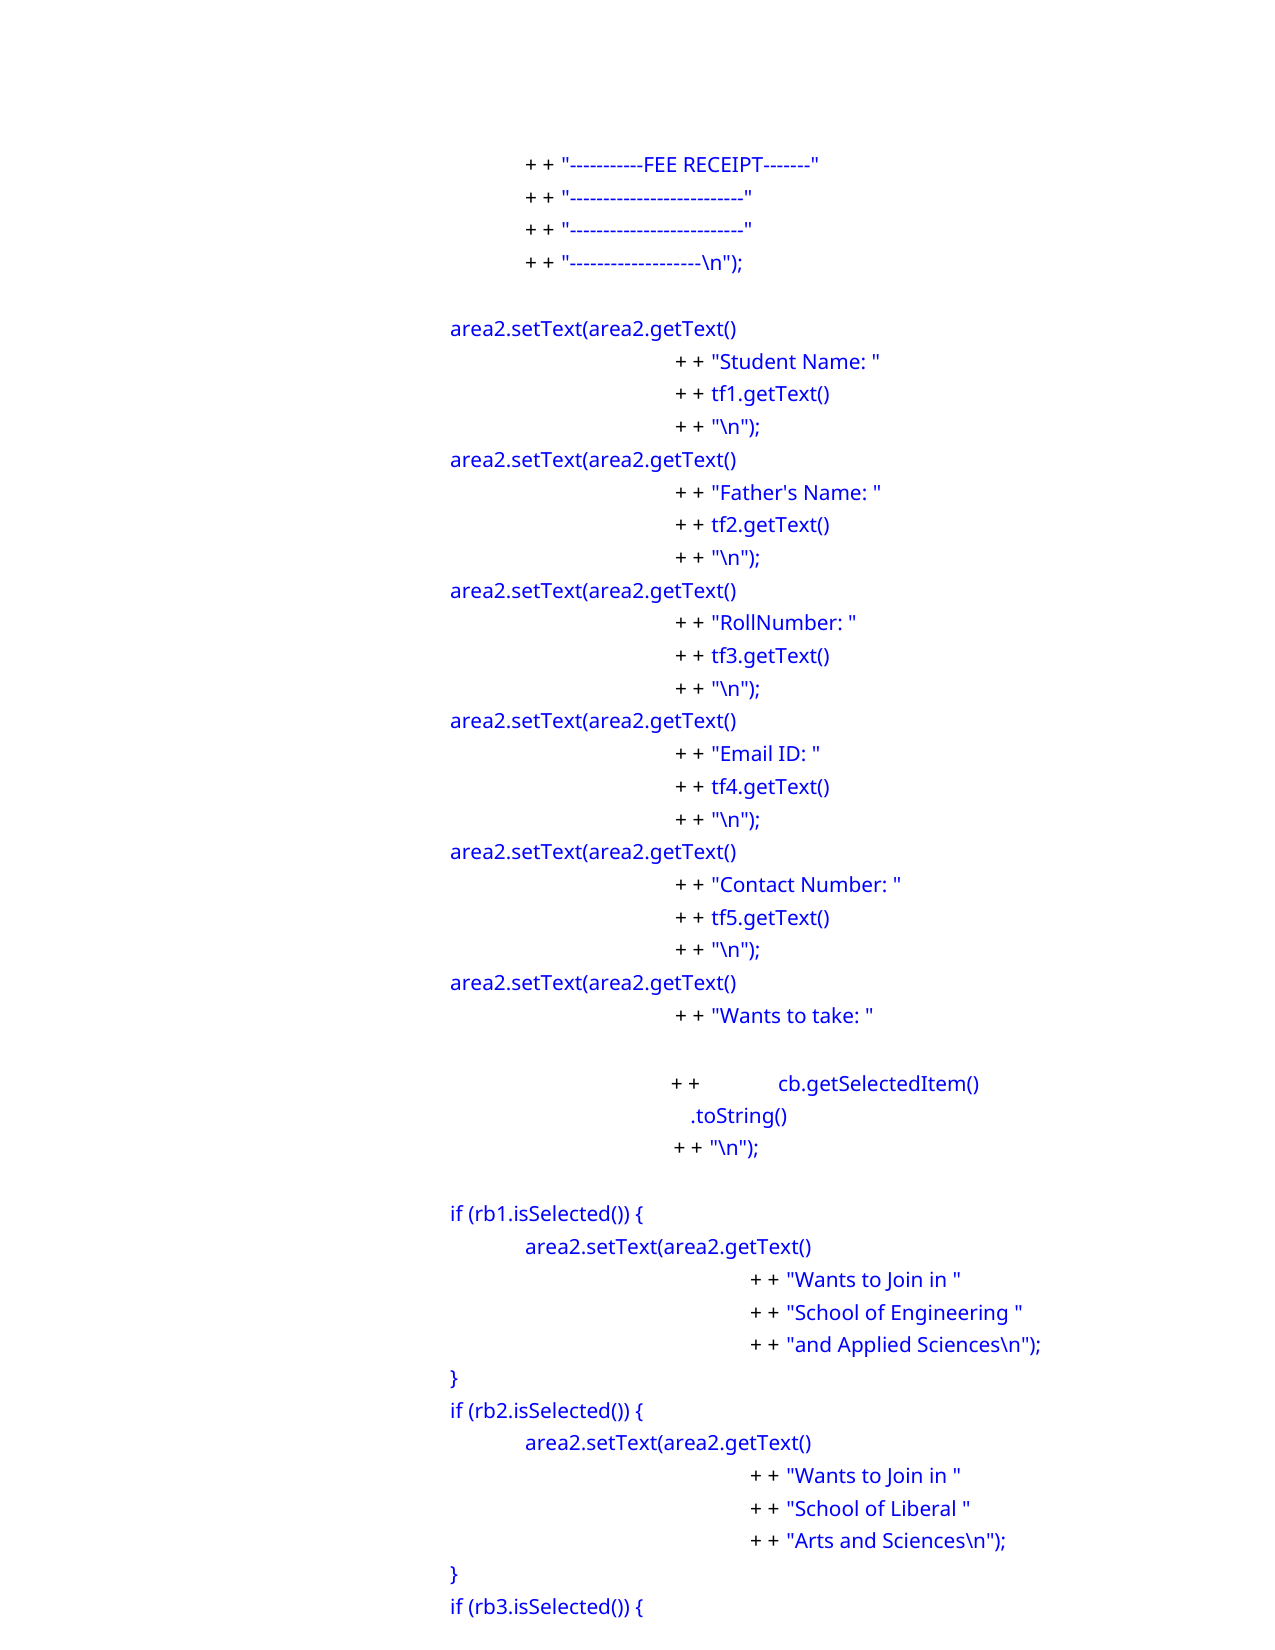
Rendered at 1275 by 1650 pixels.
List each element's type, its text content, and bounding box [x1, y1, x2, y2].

text + + tf3.getText() [675, 641, 1137, 670]
text area2.setText(area2.getText() [450, 707, 1137, 735]
text + + tf1.getText() [675, 379, 1137, 408]
text + + "\n"); [675, 412, 1137, 441]
text area2.setText(area2.getText() [450, 968, 1137, 997]
text + + tf5.getText() [675, 903, 1137, 931]
text + + "School of Engineering " [750, 1298, 1137, 1326]
text area2.setText(area2.getText() [525, 1428, 1137, 1457]
text if (rb3.isSelected()) { [450, 1592, 1137, 1621]
text + + "Student Name: " [675, 347, 1137, 375]
text + + "Email ID: " [675, 739, 1137, 768]
text } [450, 1363, 1137, 1392]
text + + "--------------------------" [525, 183, 1137, 211]
text + + "\n"); [448, 1133, 984, 1162]
text area2.setText(area2.getText() [450, 576, 1137, 604]
text + + "--------------------------" [525, 215, 1137, 244]
text + + " \n"); [525, 248, 1137, 277]
text area2.setText(area2.getText() [450, 445, 1137, 473]
text + + "Father's Name: " [675, 478, 1137, 506]
text + + cb.getSelectedItem() [512, 1069, 1137, 1097]
text + + "\n"); [675, 674, 1137, 702]
text + + "Contact Number: " [675, 870, 1137, 899]
text + + "\n"); [675, 805, 1137, 833]
text + + "Wants to Join in " [750, 1461, 1137, 1490]
text area2.setText(area2.getText() [450, 837, 1137, 866]
text if (rb1.isSelected()) { [450, 1199, 1137, 1228]
text + + tf2.getText() [675, 510, 1137, 539]
text .toString() [448, 1101, 1029, 1129]
text + + tf4.getText() [675, 772, 1137, 801]
text + + "Wants to take: " [675, 1001, 1137, 1029]
text + + "Arts and Sciences\n"); [750, 1527, 1137, 1555]
text area2.setText(area2.getText() [525, 1232, 1137, 1261]
text + + "Wants to Join in " [750, 1265, 1137, 1293]
text + + "and Applied Sciences\n"); [750, 1330, 1137, 1359]
text + + "RollNumber: " [675, 608, 1137, 637]
text + + "\n"); [675, 936, 1137, 964]
text + + "\n"); [675, 543, 1137, 572]
text if (rb2.isSelected()) { [450, 1396, 1137, 1424]
text + + "-----------FEE RECEIPT " [525, 150, 1137, 178]
text } [450, 1559, 1137, 1588]
text + + "School of Liberal " [750, 1494, 1137, 1522]
text area2.setText(area2.getText() [450, 314, 1137, 343]
